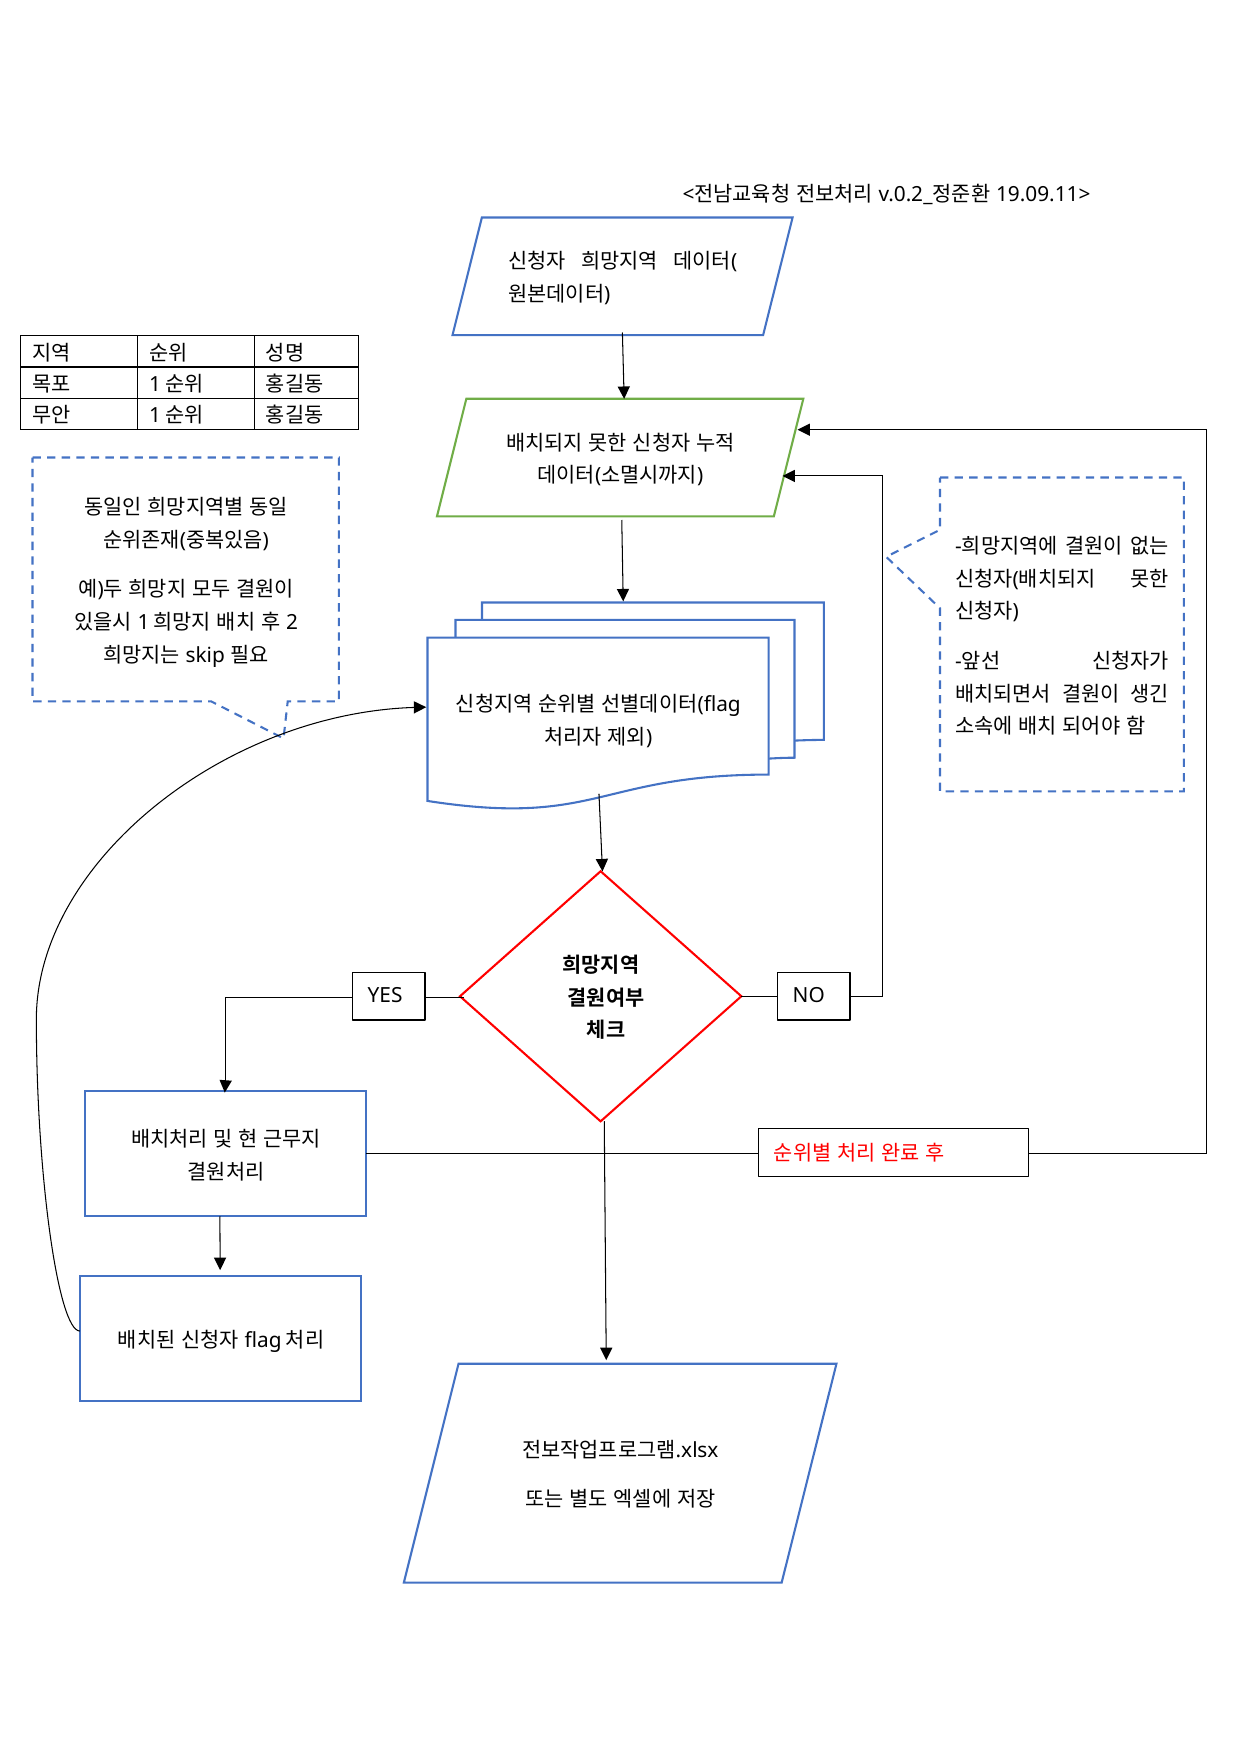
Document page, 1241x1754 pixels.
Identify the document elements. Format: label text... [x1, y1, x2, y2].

table_header 성명 [255, 336, 358, 366]
table_header 순위 [138, 336, 254, 366]
table_cell 1순위 [138, 399, 254, 429]
table_cell 목포 [21, 368, 137, 398]
text <전남교육청 전보처리 v.0.2_정준환 19.09.11> [150, 177, 1090, 207]
table_cell 홍길동 [255, 399, 358, 429]
table_header 지역 [21, 336, 137, 366]
table_cell 1순위 [138, 368, 254, 398]
table_cell 무안 [21, 399, 137, 429]
table_cell 홍길동 [255, 368, 358, 398]
